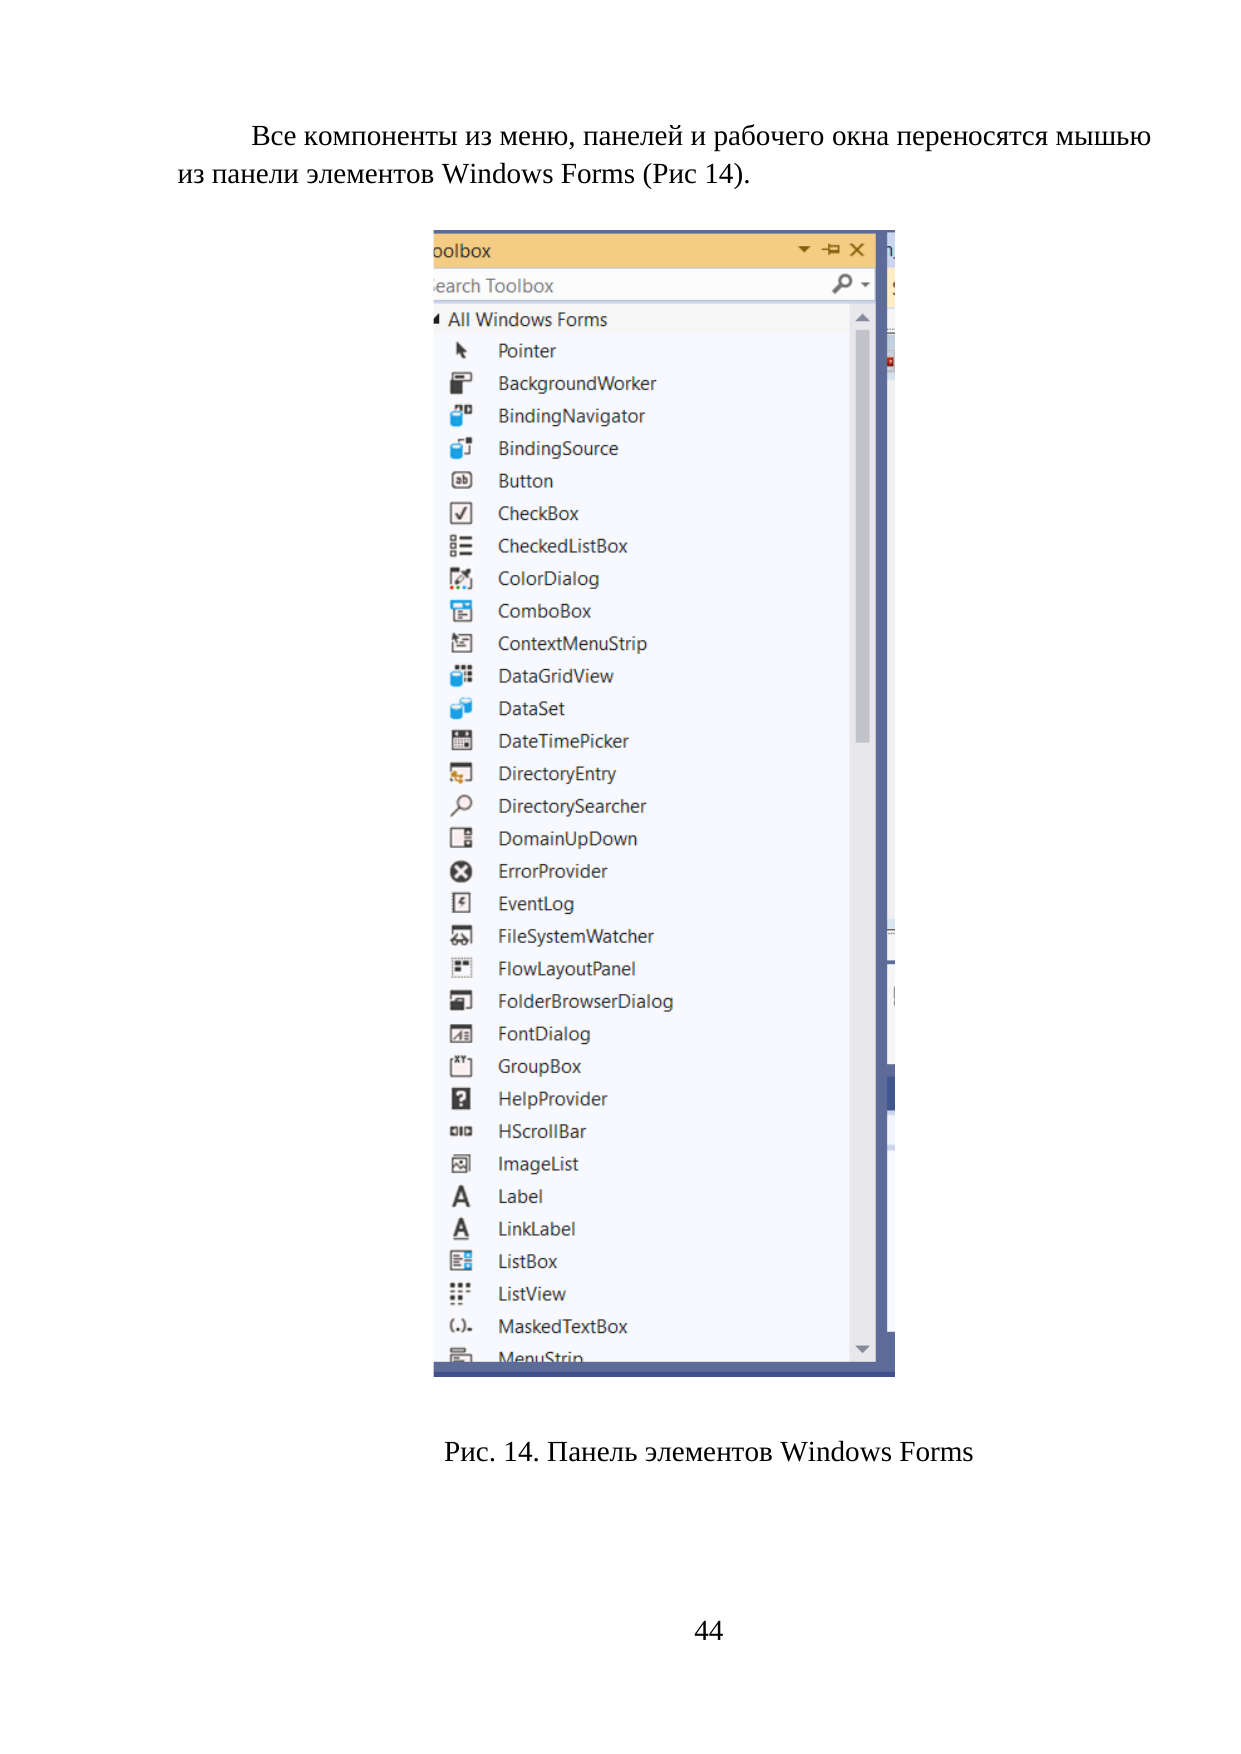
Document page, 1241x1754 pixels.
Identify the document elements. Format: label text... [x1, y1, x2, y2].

text Все компоненты из меню, панелей и рабочего окна переносятся мышью из панели элементов Windows Forms (Рис 14). [177, 118, 1152, 190]
text Рис. 14. Панель элементов Windows Forms [177, 1431, 1152, 1469]
picture [433, 230, 895, 1377]
